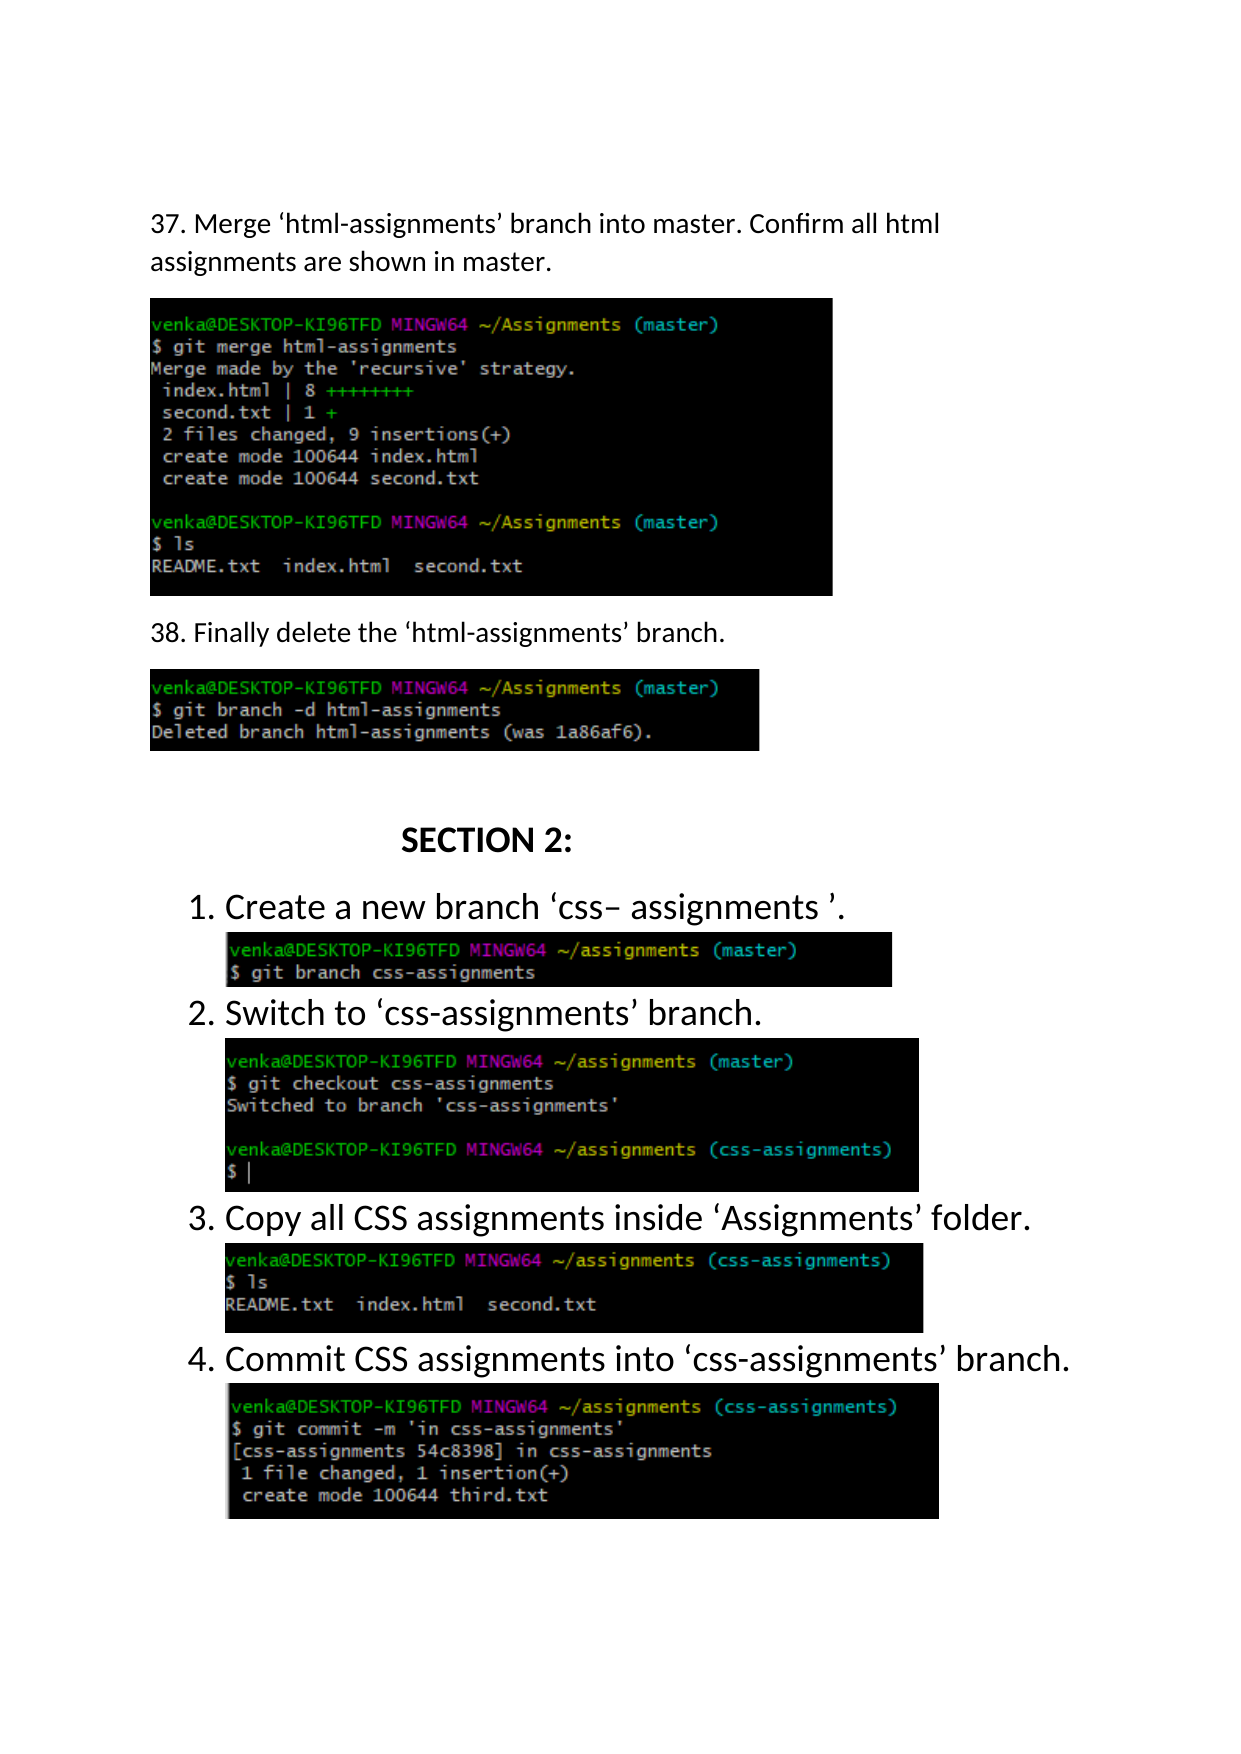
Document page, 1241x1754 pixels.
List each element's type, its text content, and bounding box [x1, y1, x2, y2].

picture [150, 669, 760, 751]
picture [225, 1383, 939, 1519]
list Switch to ‘css-assignments’ branch. [187, 989, 1090, 1035]
list Commit CSS assignments into ‘css-assignments’ branch. [187, 1334, 1090, 1380]
picture [225, 1038, 919, 1192]
text 38. Finally delete the ‘html-assignments’ branch. [150, 614, 1090, 650]
text SECTION 2: [150, 816, 1090, 862]
list Copy all CSS assignments inside ‘Assignments’ folder. [187, 1194, 1090, 1239]
picture [225, 932, 893, 987]
list Create a new branch ‘css– assignments ’. [187, 883, 1090, 928]
picture [225, 1243, 924, 1333]
text 37. Merge ‘html-assignments’ branch into master. Confirm all html assignments are shown in master. [150, 205, 1090, 279]
picture [150, 298, 833, 596]
